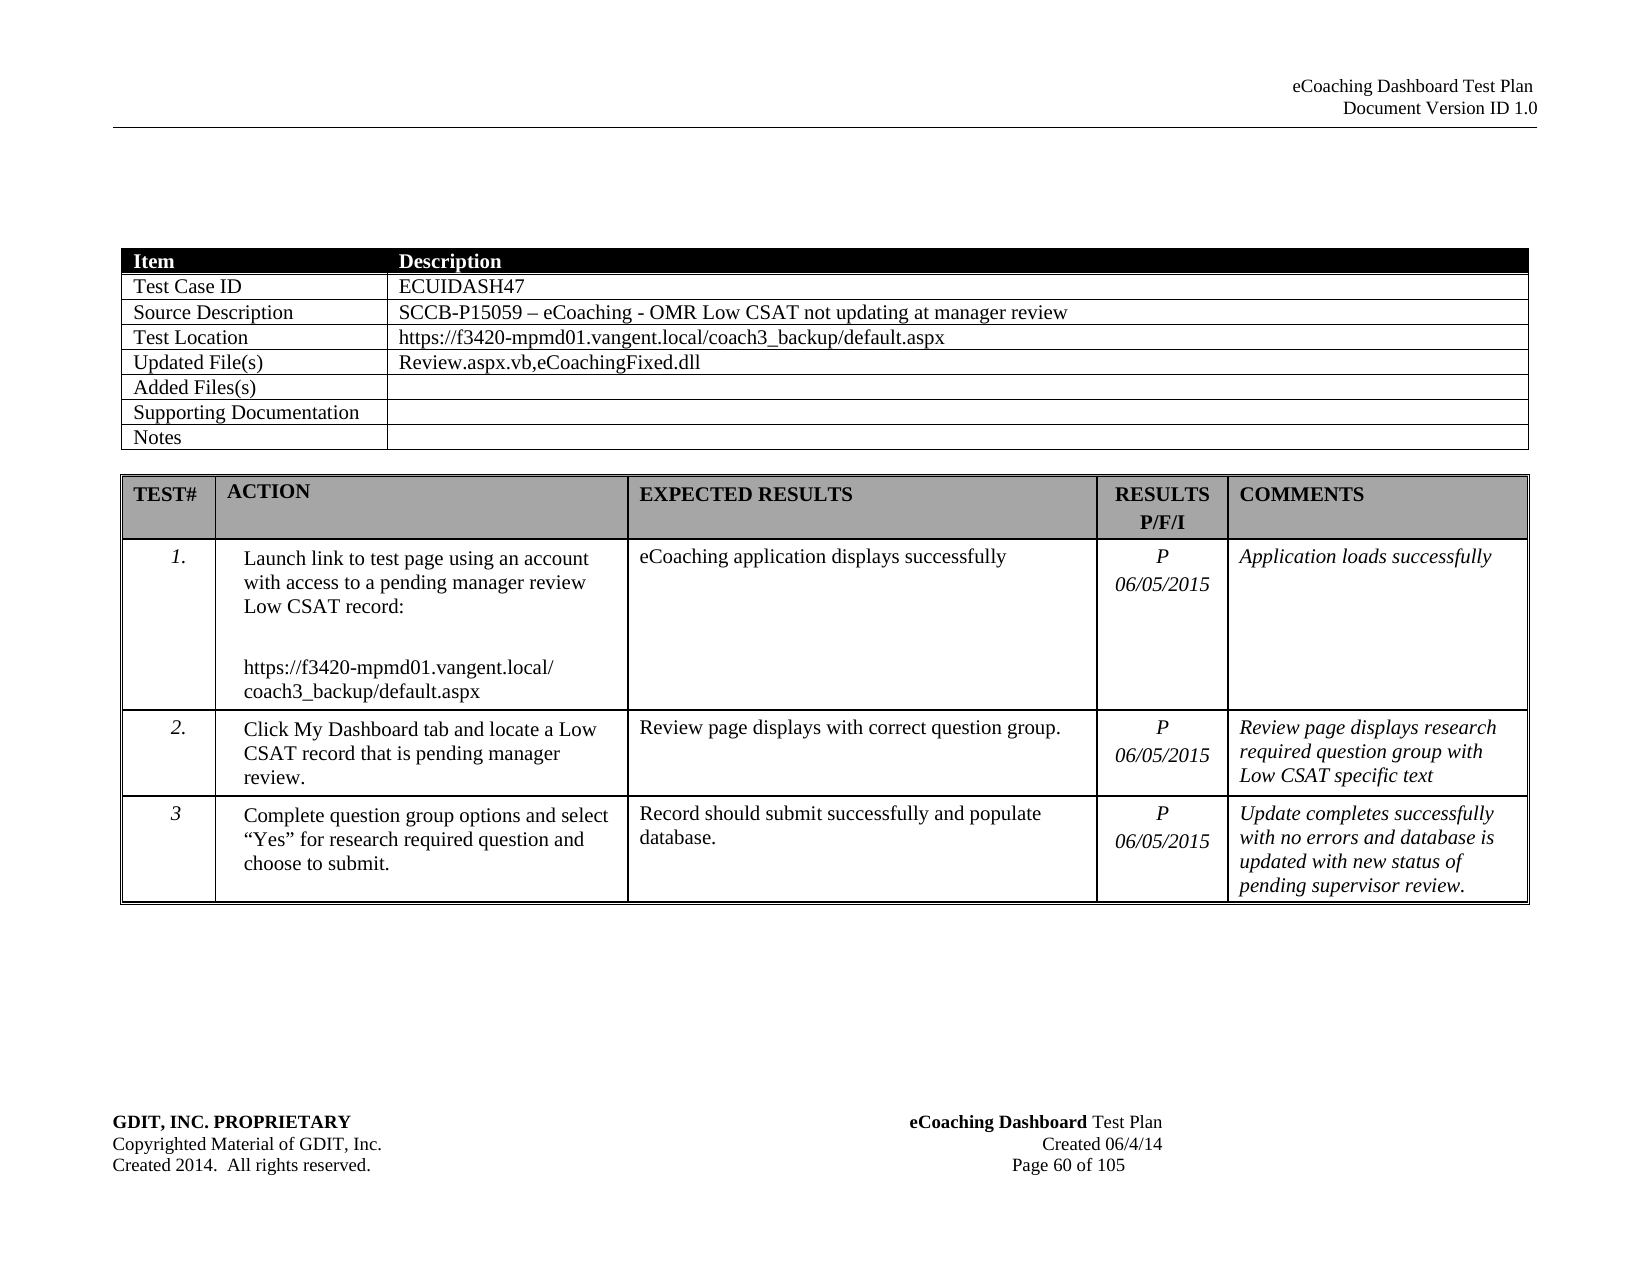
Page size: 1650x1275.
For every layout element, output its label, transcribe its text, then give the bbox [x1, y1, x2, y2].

table_cell https://f3420-mpmd01.vangent.local/coach3_backup/default.aspx [388, 325, 1528, 349]
table_cell Application loads successfully [1229, 540, 1527, 709]
table_cell Review.aspx.vb,eCoachingFixed.dll [388, 350, 1528, 374]
table_cell P 06/05/2015 [1098, 540, 1227, 709]
table_header TEST# [123, 477, 215, 538]
table_cell Click My Dashboard tab and locate a Low CSAT record that is pending manager review. [216, 711, 627, 795]
table_header Item [122, 249, 387, 273]
table_cell Complete question group options and select “Yes” for research required question and choose to submit. [216, 797, 627, 901]
table_header ACTION [216, 477, 627, 538]
table_cell Launch link to test page using an account with access to a pending manager review Low CSAT record: https://f3420-mpmd01.vangent.local/coach3_backup/default.aspx [216, 540, 627, 709]
table_cell Update completes successfully with no errors and database is updated with new status of pending supervisor review. [1229, 797, 1527, 901]
table_cell Test Location [122, 325, 387, 349]
table_cell P 06/05/2015 [1098, 711, 1227, 795]
table_header COMMENTS [1229, 477, 1527, 538]
table_cell 2. [123, 711, 215, 795]
table_cell 3 [123, 797, 215, 901]
table_cell Supporting Documentation [122, 400, 387, 424]
table_cell ECUIDASH47 [388, 275, 1528, 298]
table_cell Added Files(s) [122, 375, 387, 399]
table_cell P 06/05/2015 [1098, 797, 1227, 901]
table_cell Review page displays with correct question group. [629, 711, 1096, 795]
table_header Description [388, 249, 1528, 273]
table_header RESULTS P/F/I [1098, 477, 1227, 538]
table_cell Notes [122, 425, 387, 449]
table_cell 1. [123, 540, 215, 709]
table_cell Source Description [122, 300, 387, 324]
table_cell SCCB-P15059 – eCoaching - OMR Low CSAT not updating at manager review [388, 300, 1528, 324]
table_cell eCoaching application displays successfully [629, 540, 1096, 709]
table_cell [388, 375, 1528, 399]
table_cell Test Case ID [122, 275, 387, 298]
table_cell Review page displays research required question group with Low CSAT specific text [1229, 711, 1527, 795]
table_header EXPECTED RESULTS [629, 477, 1096, 538]
table_cell [388, 425, 1528, 449]
table_cell Updated File(s) [122, 350, 387, 374]
table_cell [388, 400, 1528, 424]
table_cell Record should submit successfully and populate database. [629, 797, 1096, 901]
